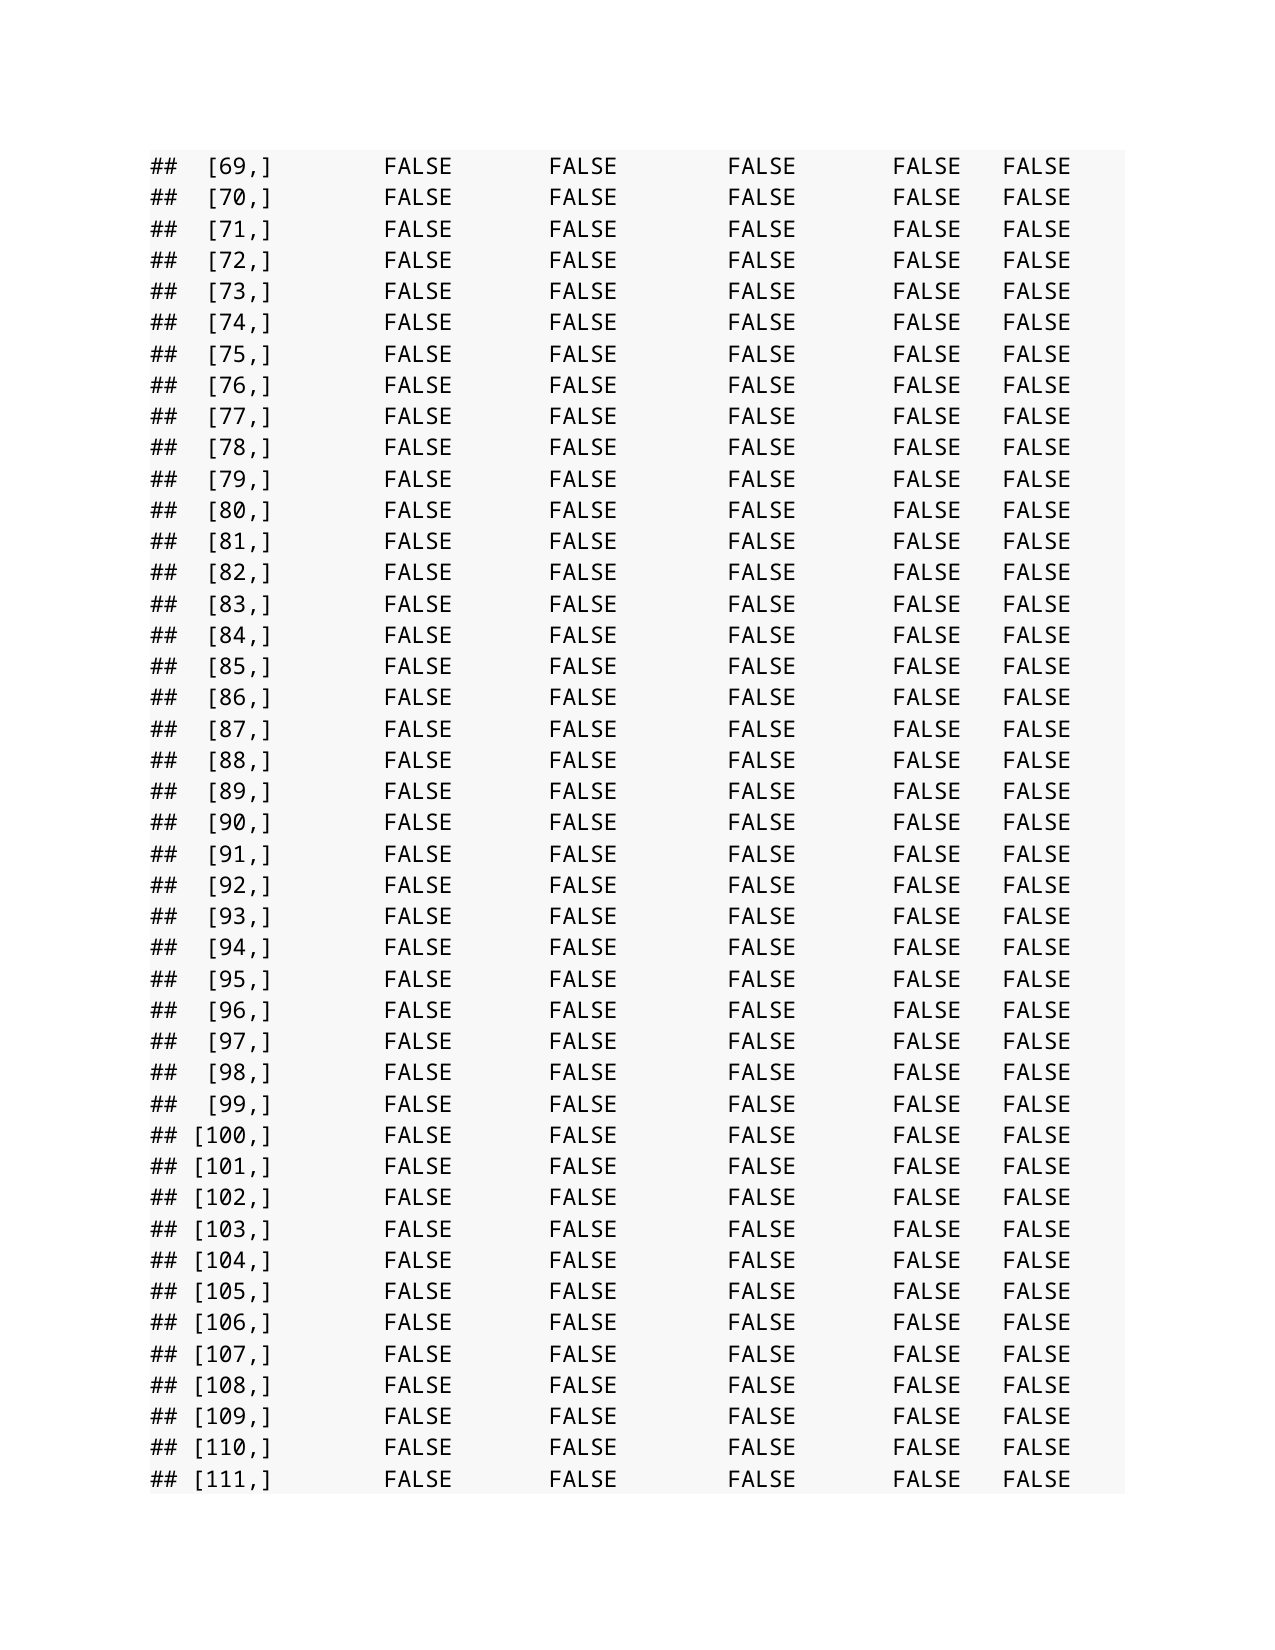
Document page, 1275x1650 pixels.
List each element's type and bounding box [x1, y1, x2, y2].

text [150, 150, 1125, 1494]
